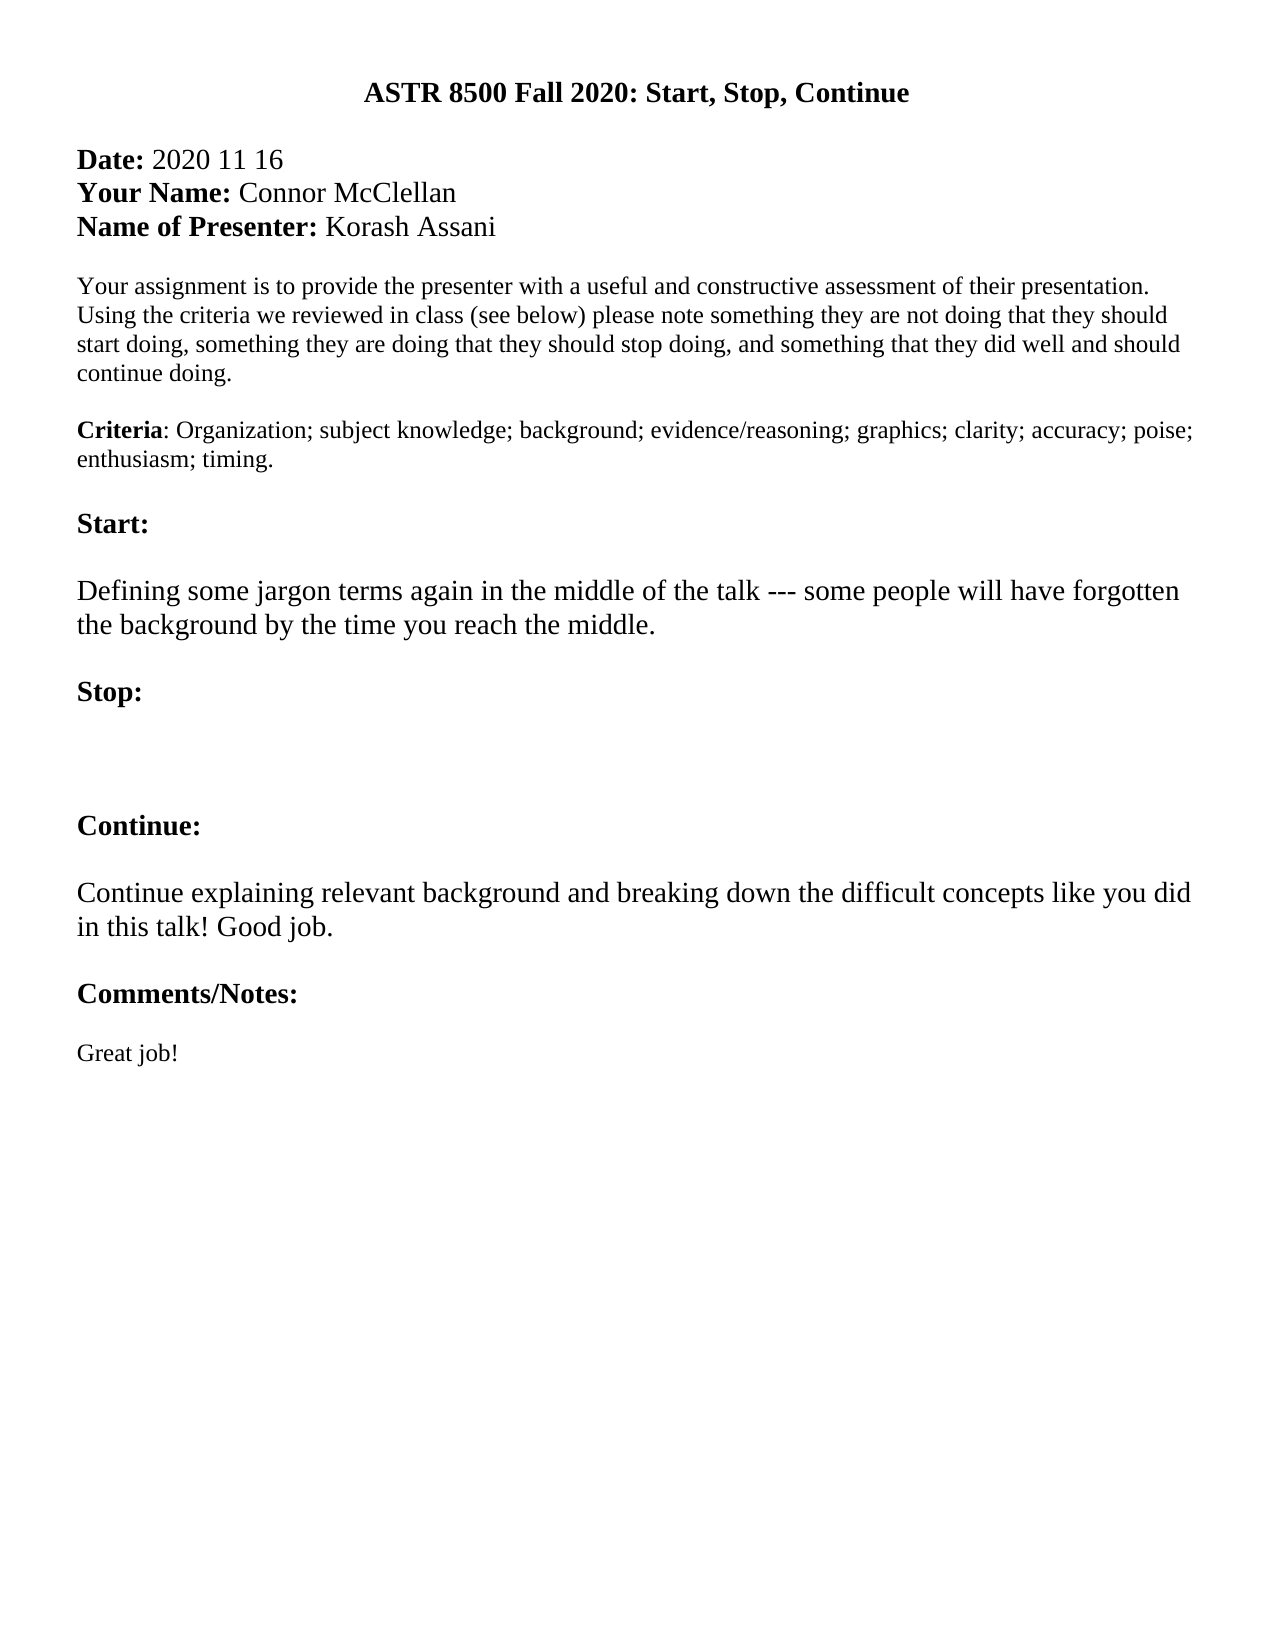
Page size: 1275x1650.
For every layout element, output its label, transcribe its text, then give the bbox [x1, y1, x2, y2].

text Criteria: Organization; subject knowledge; background; evidence/reasoning; graphics; clarity; accuracy; poise; enthusiasm; timing. [77, 415, 1197, 473]
text Great job! [77, 1038, 1197, 1067]
text Continue: [77, 808, 1197, 842]
text Your assignment is to provide the presenter with a useful and constructive assessment of their presentation. Using the criteria we reviewed in class (see below) please note something they are not doing that they should start doing, something they are doing that they should stop doing, and something that they did well and should continue doing. [77, 271, 1197, 386]
text Stop: [77, 674, 1197, 707]
text Date: 2020 11 16 [77, 142, 1197, 176]
text Comments/Notes: [77, 976, 1197, 1009]
text ASTR 8500 Fall 2020: Start, Stop, Continue [77, 75, 1197, 108]
text Defining some jargon terms again in the middle of the talk --- some people will have forgotten the background by the time you reach the middle. [77, 573, 1197, 640]
text Your Name: Connor McClellan [77, 176, 1197, 209]
text Name of Presenter: Korash Assani [77, 209, 1197, 243]
text Start: [77, 506, 1197, 540]
text Continue explaining relevant background and breaking down the difficult concepts like you did in this talk! Good job. [77, 875, 1197, 942]
